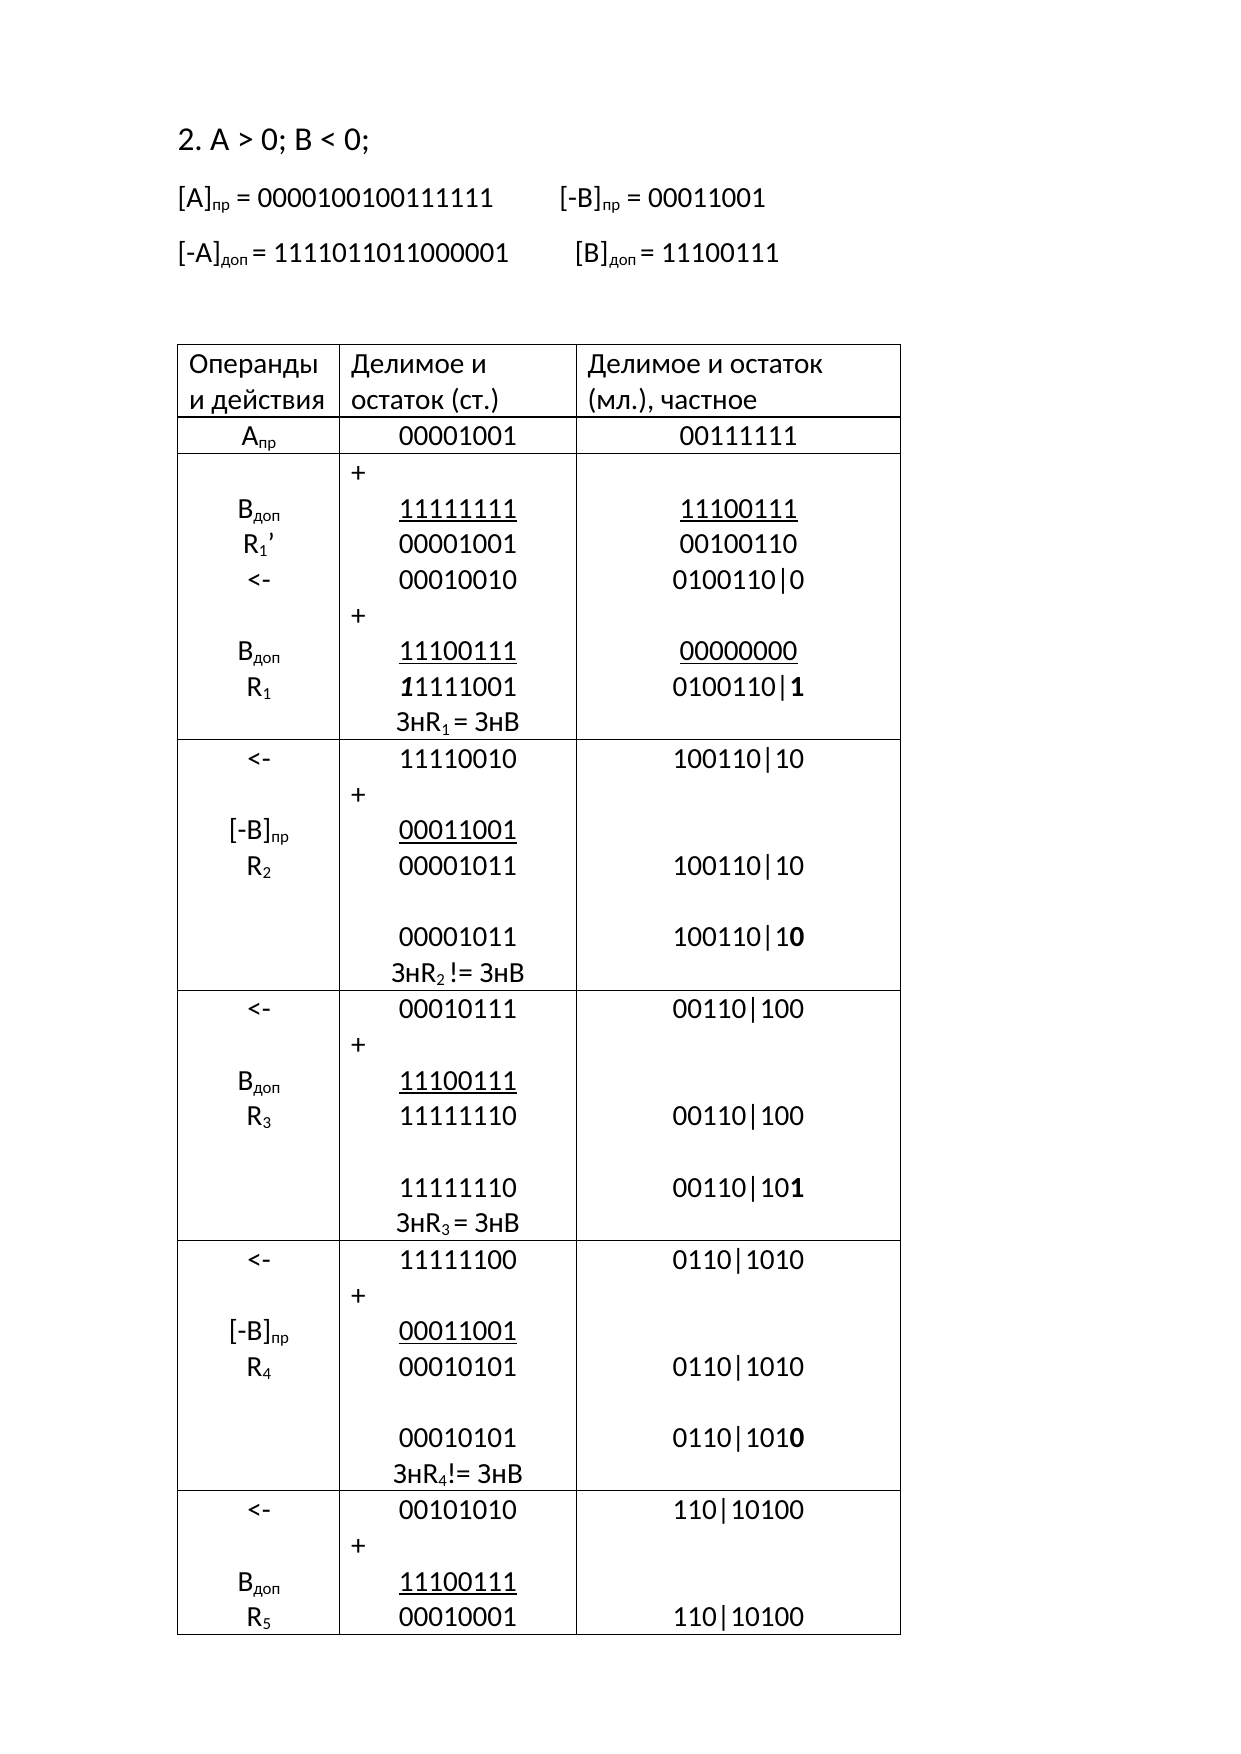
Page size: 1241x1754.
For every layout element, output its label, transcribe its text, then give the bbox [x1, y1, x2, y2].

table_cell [577, 1491, 900, 1634]
table_cell 11111100 + 00011001 00010101 00010101 ЗнR4!= ЗнВ [340, 1241, 576, 1490]
table_cell <- Вдоп R5 [178, 1491, 339, 1634]
table_cell 11100111 00100110 0100110|0 00000000 0100110|1 [577, 454, 900, 739]
table_cell 00010111 + 11100111 11111110 11111110 ЗнR3 = ЗнВ [340, 991, 576, 1240]
table_cell Вдоп R1’ <- Вдоп R1 [178, 454, 339, 739]
table_header Делимое и остаток (мл.), частное [577, 345, 900, 416]
table_cell 00110|100 00110|100 00110|101 [577, 991, 900, 1240]
table_cell <- [-B]пр R4 [178, 1241, 339, 1490]
table_cell Апр [178, 418, 339, 453]
table_cell <- Вдоп R3 [178, 991, 339, 1240]
table_cell 100110|10 100110|10 100110|10 [577, 740, 900, 989]
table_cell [340, 1491, 576, 1634]
text [A]пр = 0000100100111111 [-B]пр = 00011001 [177, 179, 1152, 214]
text 2. A > 0; B < 0; [177, 118, 1152, 159]
table_cell 0110|1010 0110|1010 0110|1010 [577, 1241, 900, 1490]
table_cell + 11111111 00001001 00010010 + 11100111 11111001 ЗнR1 = ЗнВ [340, 454, 576, 739]
table_cell 00111111 [577, 418, 900, 453]
table_header Делимое и остаток (ст.) [340, 345, 576, 416]
table_header Операнды и действия [178, 345, 339, 416]
table_cell <- [-B]пр R2 [178, 740, 339, 989]
text [-A]доп = 1111011011000001 [B]доп = 11100111 [177, 234, 1152, 269]
table_cell 00001001 [340, 418, 576, 453]
table_cell 11110010 + 00011001 00001011 00001011 ЗнR2 != ЗнВ [340, 740, 576, 989]
